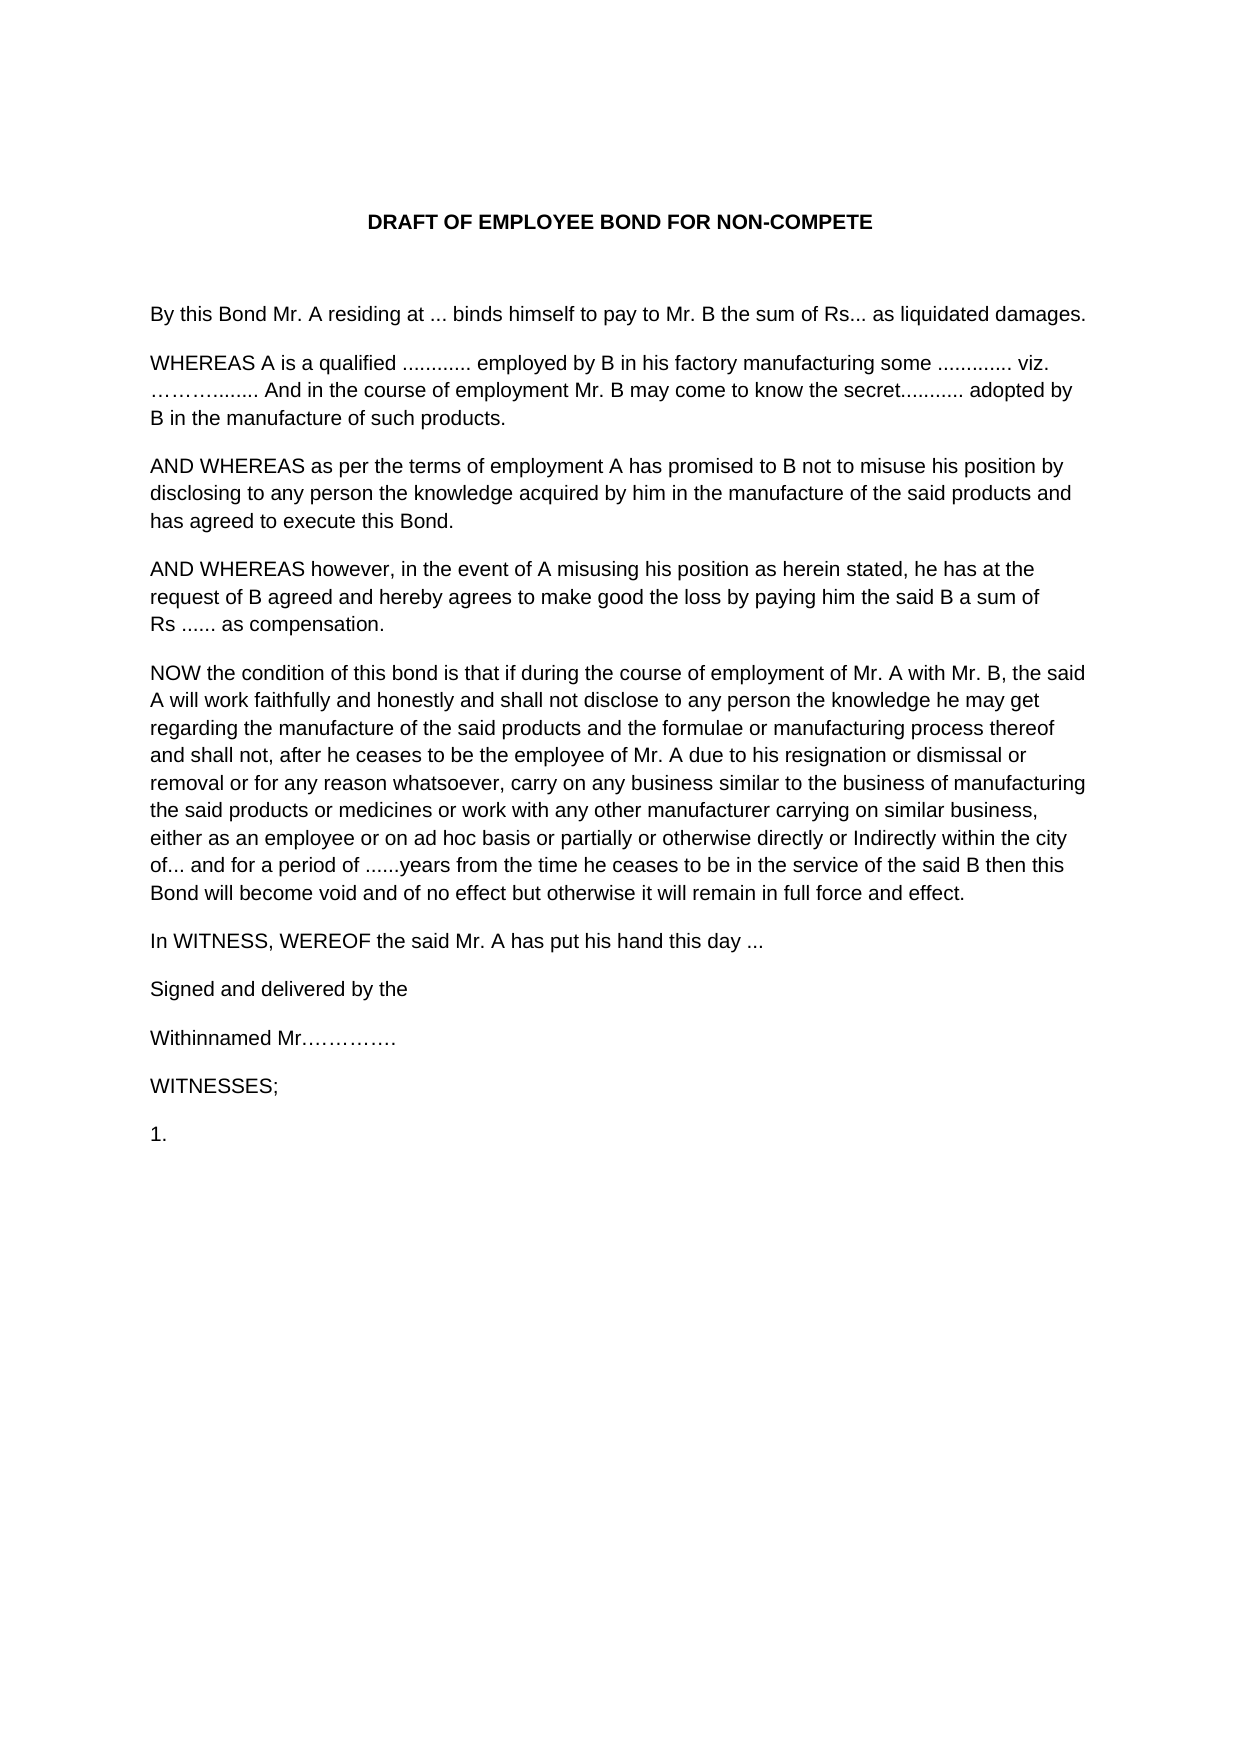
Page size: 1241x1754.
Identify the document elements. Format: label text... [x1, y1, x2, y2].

text By this Bond Mr. A residing at ... binds himself to pay to Mr. B the sum of Rs... as liquidated damages. [150, 302, 1090, 326]
text AND WHEREAS as per the terms of employment A has promised to B not to misuse his position by disclosing to any person the knowledge acquired by him in the manufacture of the said products and has agreed to execute this Bond. [150, 454, 1090, 533]
text WITNESSES; [150, 1074, 1090, 1098]
text WHEREAS A is a qualified ............ employed by B in his factory manufacturing some ............. viz. ………........ And in the course of employment Mr. B may come to know the secret........... adopted by B in the manufacture of such products. [150, 350, 1090, 429]
text Withinnamed Mr.…………. [150, 1025, 1090, 1049]
text 1. [150, 1122, 1090, 1146]
text DRAFT OF EMPLOYEE BOND FOR NON-COMPETE [150, 208, 1090, 234]
text NOW the condition of this bond is that if during the course of employment of Mr. A with Mr. B, the said A will work faithfully and honestly and shall not disclose to any person the knowledge he may get regarding the manufacture of the said products and the formulae or manufacturing process thereof and shall not, after he ceases to be the employee of Mr. A due to his resignation or dismissal or removal or for any reason whatsoever, carry on any business similar to the business of manufacturing the said products or medicines or work with any other manufacturer carrying on similar business, either as an employee or on ad hoc basis or partially or otherwise directly or Indirectly within the city of... and for a period of ......years from the time he ceases to be in the service of the said B then this Bond will become void and of no effect but otherwise it will remain in full force and effect. [150, 660, 1090, 904]
text In WITNESS, WEREOF the said Mr. A has put his hand this day ... [150, 929, 1090, 953]
text Signed and delivered by the [150, 977, 1090, 1001]
text AND WHEREAS however, in the event of A misusing his position as herein stated, he has at the request of B agreed and hereby agrees to make good the loss by paying him the said B a sum of Rs ...... as compensation. [150, 557, 1090, 636]
